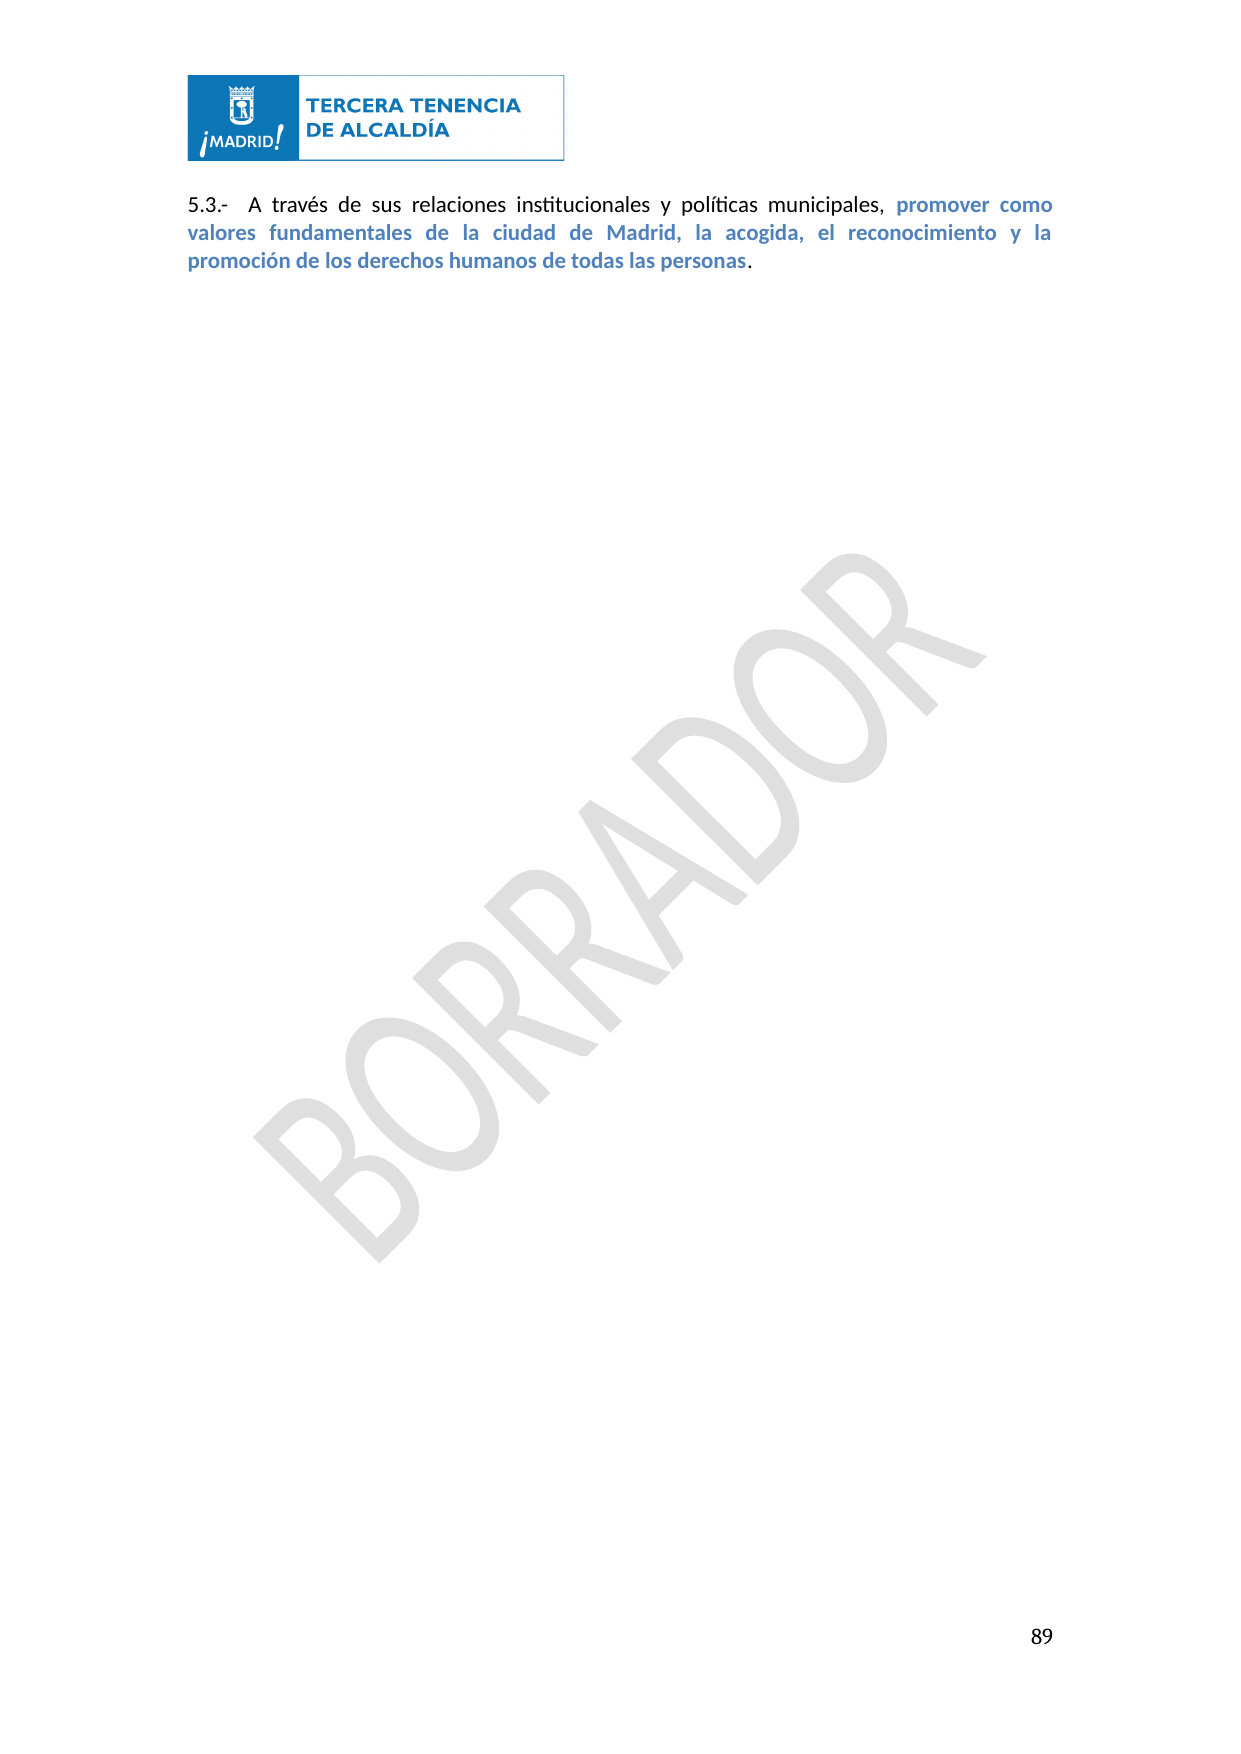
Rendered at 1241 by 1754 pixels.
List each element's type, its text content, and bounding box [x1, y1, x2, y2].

text 5.3.- A través de sus relaciones institucionales y políticas municipales, promover como valores fundamentales de la ciudad de Madrid, la acogida, el reconocimiento y la promoción de los derechos humanos de todas las personas. [187, 190, 1053, 274]
picture [187, 75, 565, 161]
